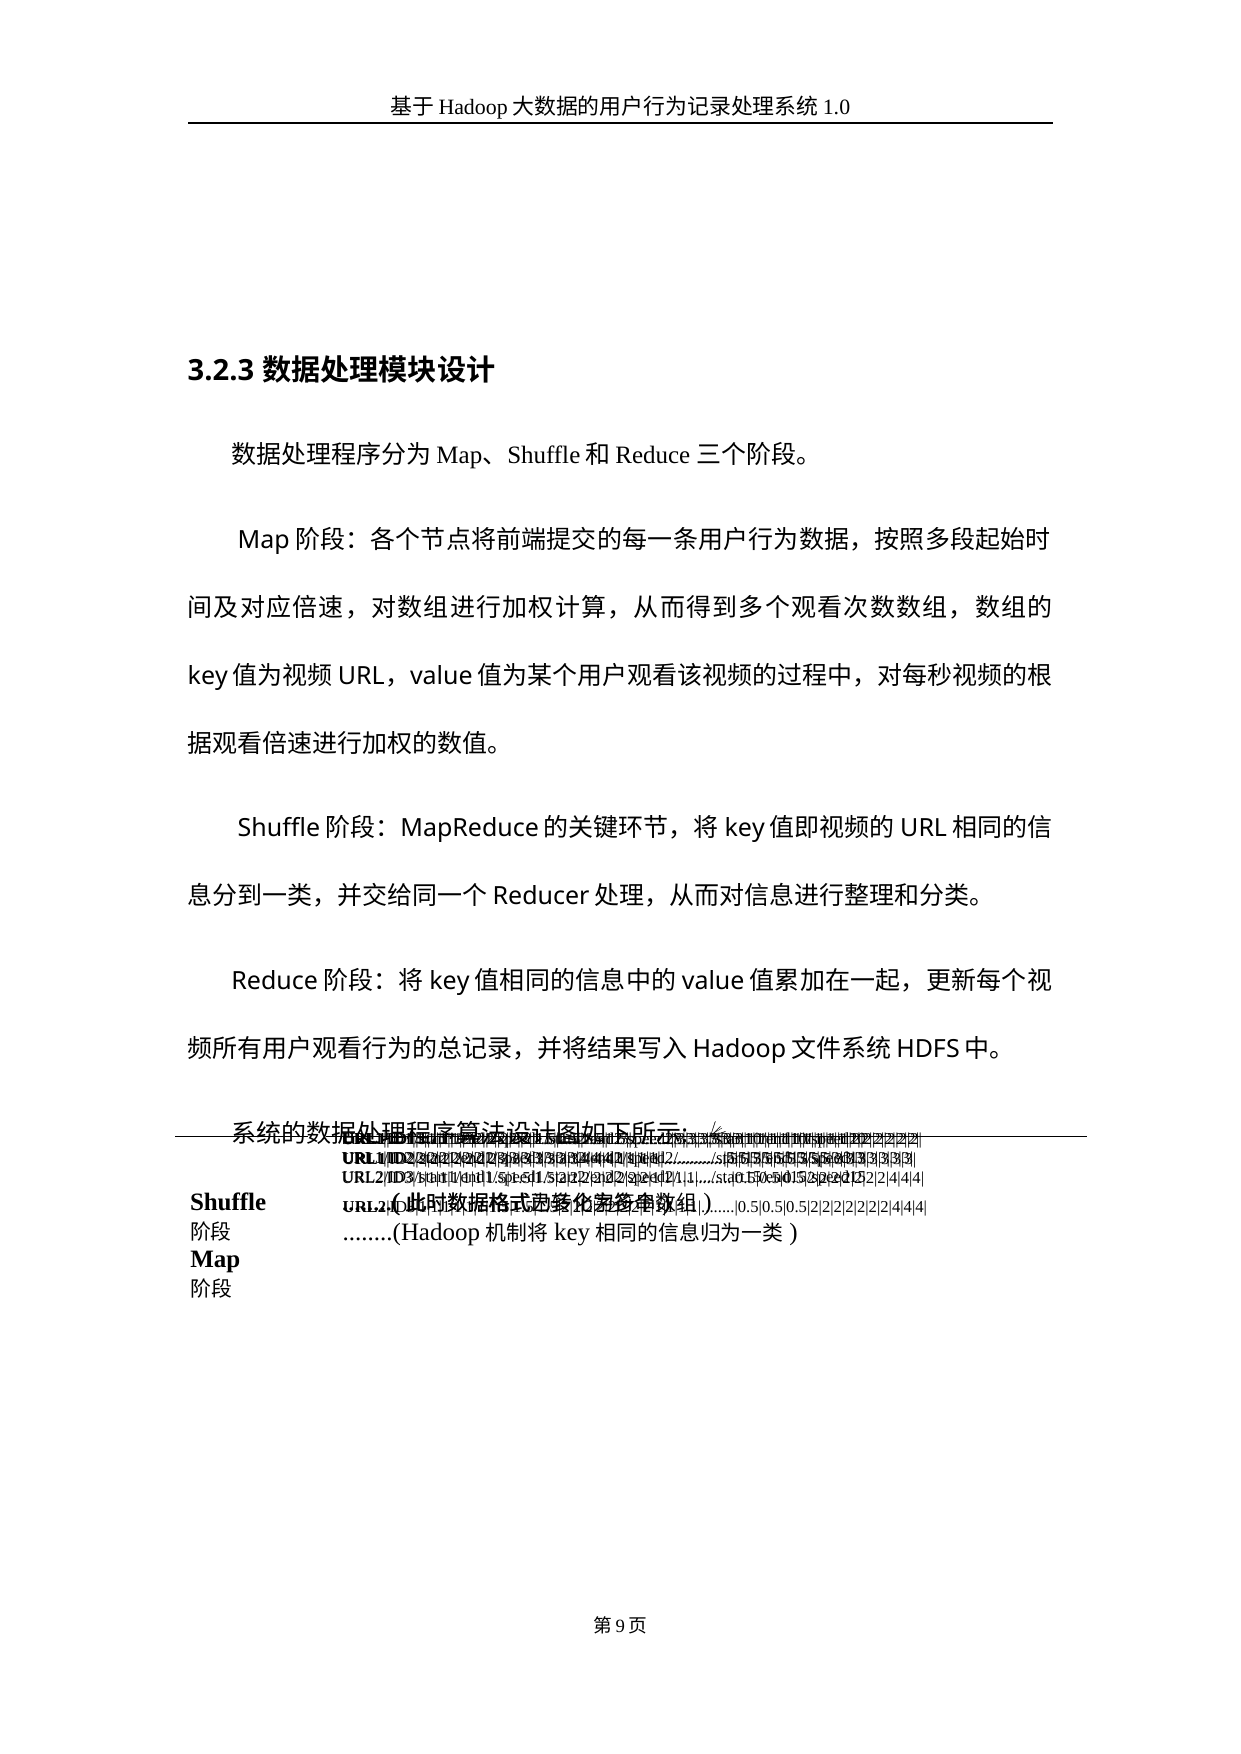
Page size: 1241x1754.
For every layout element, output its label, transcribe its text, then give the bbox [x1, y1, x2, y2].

text 数据处理程序分为Map、Shuffle和Reduce 三个阶段。 [187, 418, 1053, 486]
text Map阶段：各个节点将前端提交的每一条用户行为数据，按照多段起始时间及对应倍速，对数组进行加权计算，从而得到多个观看次数数组，数组的key值为视频URL，value值为某个用户观看该视频的过程中，对每秒视频的根据观看倍速进行加权的数值。 [187, 503, 1053, 775]
text 系统的数据处理程序算法设计图如下所示: [187, 1098, 1053, 1166]
text Reduce阶段：将key值相同的信息中的value值累加在一起，更新每个视频所有用户观看行为的总记录，并将结果写入Hadoop文件系统HDFS中。 [187, 945, 1053, 1081]
text Shuffle阶段：MapReduce的关键环节，将key值即视频的URL相同的信息分到一类，并交给同一个Reducer处理，从而对信息进行整理和分类。 [187, 792, 1053, 928]
text 3.2.3 数据处理模块设计 [187, 334, 1053, 402]
